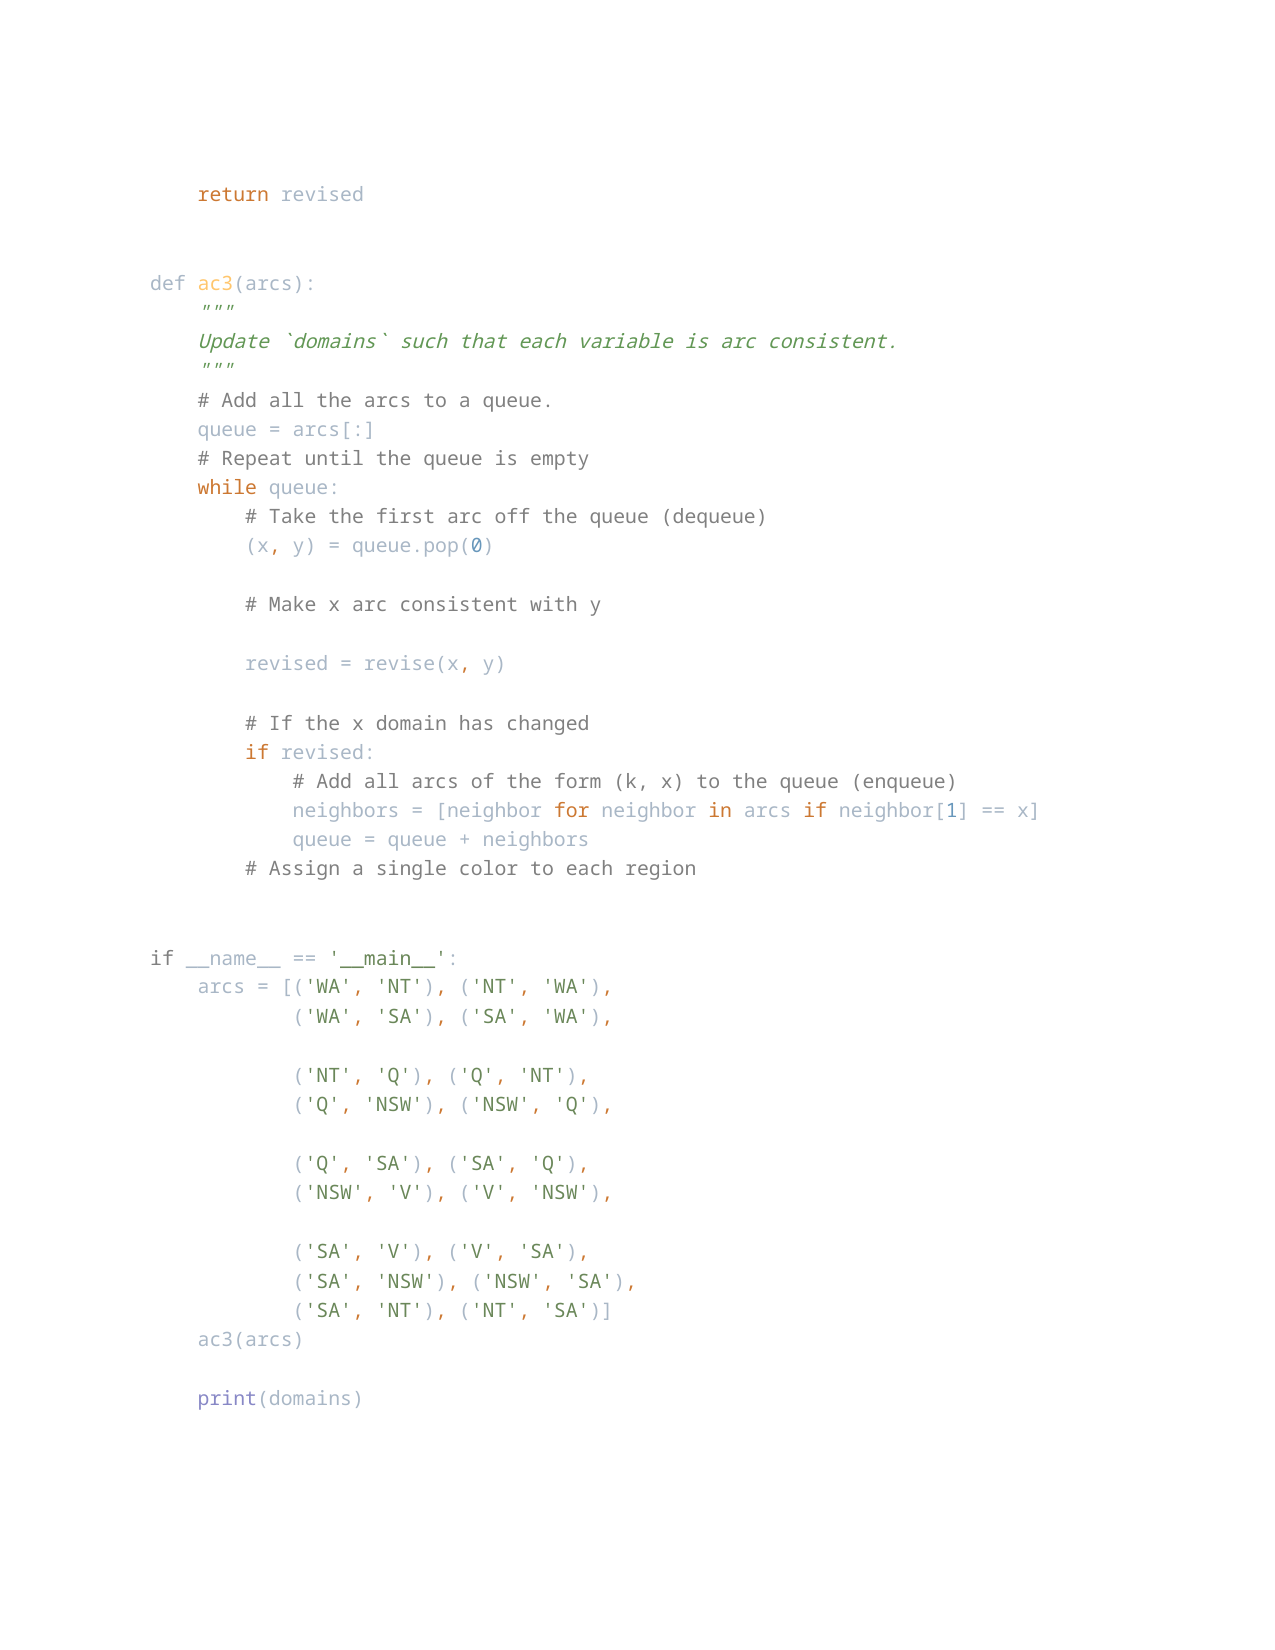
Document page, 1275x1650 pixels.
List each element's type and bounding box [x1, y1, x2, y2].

text [150, 150, 1125, 1411]
